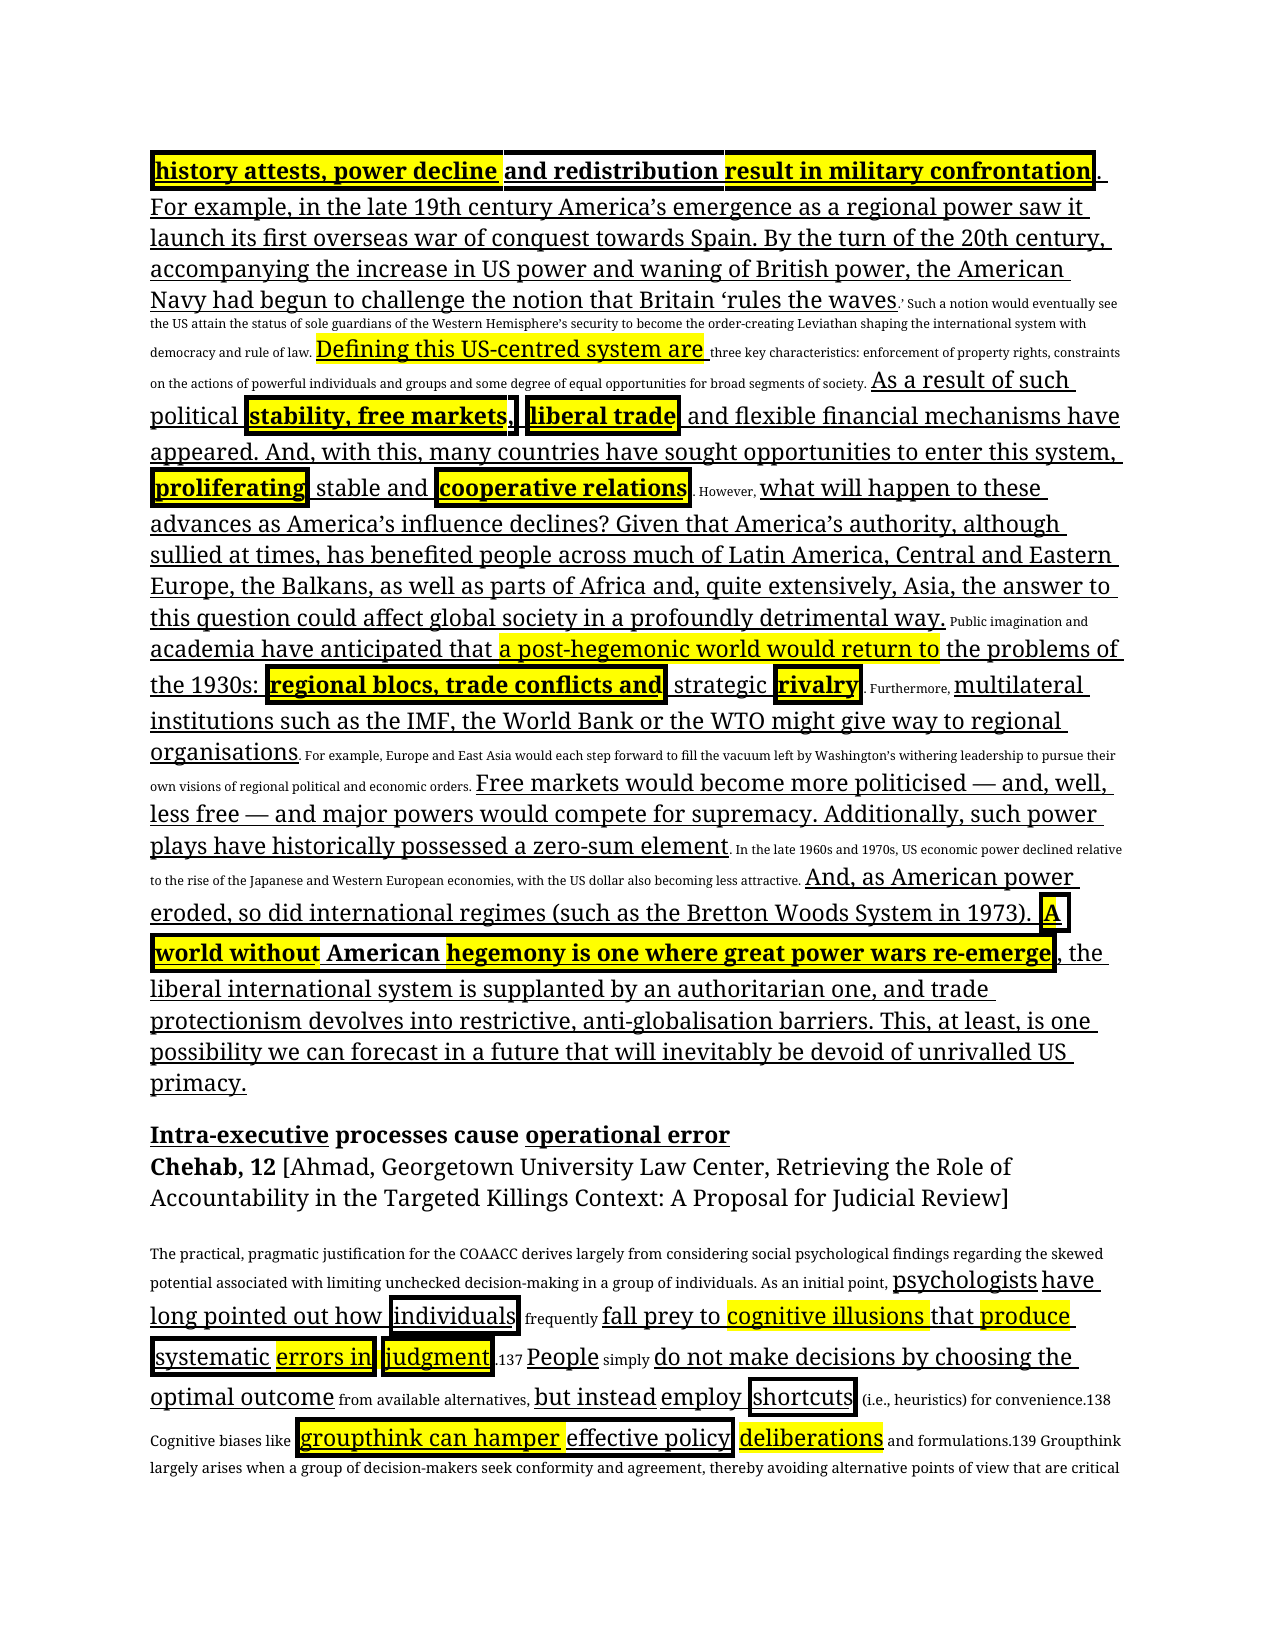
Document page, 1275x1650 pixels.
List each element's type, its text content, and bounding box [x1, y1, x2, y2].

text Chehab, 12 [Ahmad, Georgetown University Law Center, Retrieving the Role of Accountability in the Targeted Killings Context: A Proposal for Judicial Review] [150, 1150, 1125, 1213]
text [150, 150, 1125, 1098]
subtitle Intra-executive processes cause operational error [150, 1119, 1125, 1150]
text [150, 1244, 1125, 1478]
